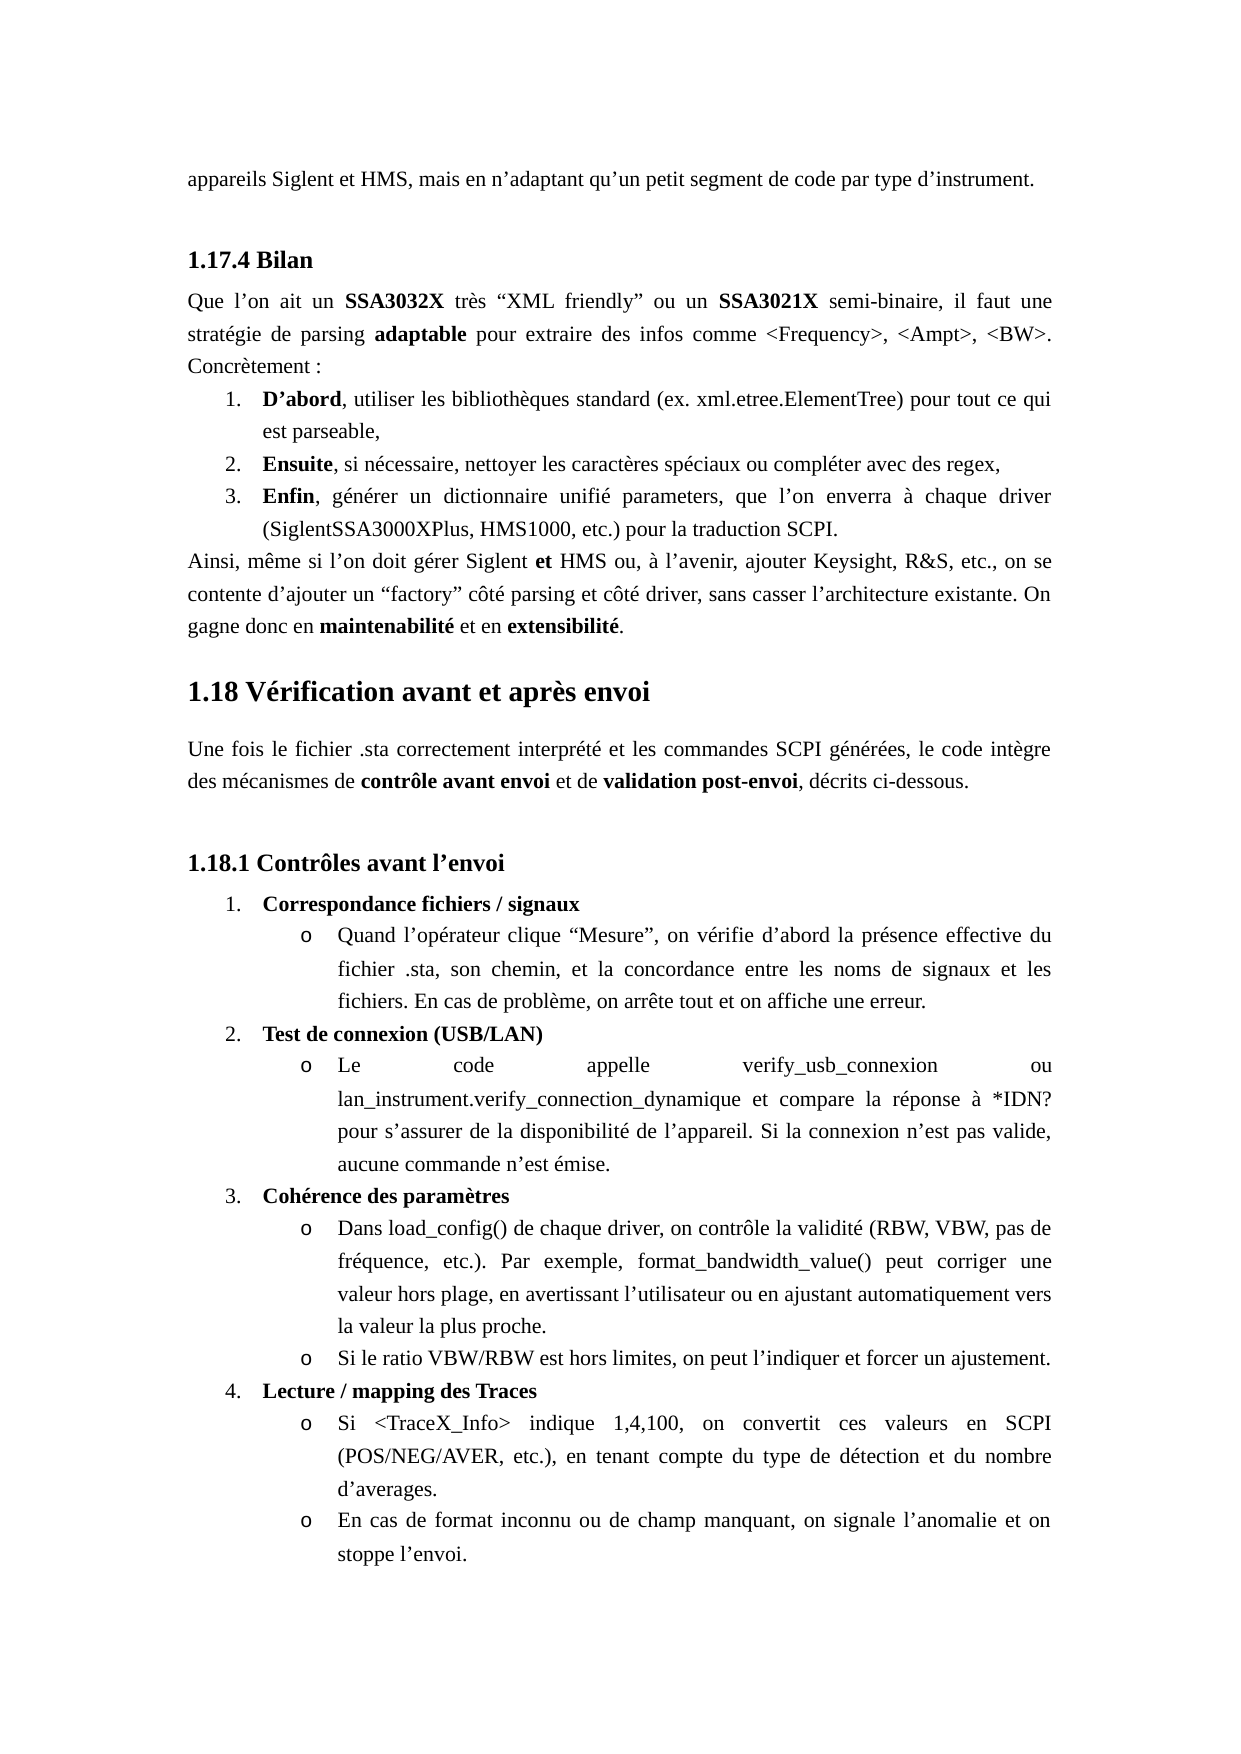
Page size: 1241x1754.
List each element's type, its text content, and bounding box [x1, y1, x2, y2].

list Test de connexion (USB/LAN) [225, 1017, 1053, 1049]
list D’abord, utiliser les bibliothèques standard (ex. xml.etree.ElementTree) pour tout ce qui est parseable, [225, 382, 1053, 447]
list Dans load_config() de chaque driver, on contrôle la validité (RBW, VBW, pas de fréquence, etc.). Par exemple, format_bandwidth_value() peut corriger une valeur hors plage, en avertissant l’utilisateur ou en ajustant automatiquement vers la valeur la plus proche. [300, 1212, 1053, 1342]
list Correspondance fichiers / signaux [225, 887, 1053, 919]
list Le code appelle verify_usb_connexion ou lan_instrument.verify_connection_dynamique et compare la réponse à *IDN? pour s’assurer de la disponibilité de l’appareil. Si la connexion n’est pas valide, aucune commande n’est émise. [300, 1049, 1053, 1179]
list Si <TraceX_Info> indique 1,4,100, on convertit ces valeurs en SCPI (POS/NEG/AVER, etc.), en tenant compte du type de détection et du nombre d’averages. [300, 1407, 1053, 1504]
list Si le ratio VBW/RBW est hors limites, on peut l’indiquer et forcer un ajustement. [300, 1342, 1053, 1374]
subtitle 1.18 Vérification avant et après envoi [187, 659, 1053, 724]
list Ensuite, si nécessaire, nettoyer les caractères spéciaux ou compléter avec des regex, [225, 447, 1053, 479]
text Que l’on ait un SSA3032X très “XML friendly” ou un SSA3021X semi-binaire, il faut une stratégie de parsing adaptable pour extraire des infos comme <Frequency>, <Ampt>, <BW>. Concrètement : [187, 284, 1053, 382]
list Quand l’opérateur clique “Mesure”, on vérifie d’abord la présence effective du fichier .sta, son chemin, et la concordance entre les noms de signaux et les fichiers. En cas de problème, on arrête tout et on affiche une erreur. [300, 919, 1053, 1017]
list Enfin, générer un dictionnaire unifié parameters, que l’on enverra à chaque driver (SiglentSSA3000XPlus, HMS1000, etc.) pour la traduction SCPI. [225, 479, 1053, 544]
list En cas de format inconnu ou de champ manquant, on signale l’anomalie et on stoppe l’envoi. [300, 1504, 1053, 1569]
subtitle 1.18.1 Contrôles avant l’envoi [187, 846, 1053, 879]
subtitle 1.17.4 Bilan [187, 244, 1053, 276]
list Lecture / mapping des Traces [225, 1374, 1053, 1407]
text Ainsi, même si l’on doit gérer Siglent et HMS ou, à l’avenir, ajouter Keysight, R&S, etc., on se contente d’ajouter un “factory” côté parsing et côté driver, sans casser l’architecture existante. On gagne donc en maintenabilité et en extensibilité. [187, 544, 1053, 642]
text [187, 162, 1053, 194]
text Une fois le fichier .sta correctement interprété et les commandes SCPI générées, le code intègre des mécanismes de contrôle avant envoi et de validation post-envoi, décrits ci-dessous. [187, 732, 1053, 797]
list Cohérence des paramètres [225, 1179, 1053, 1212]
